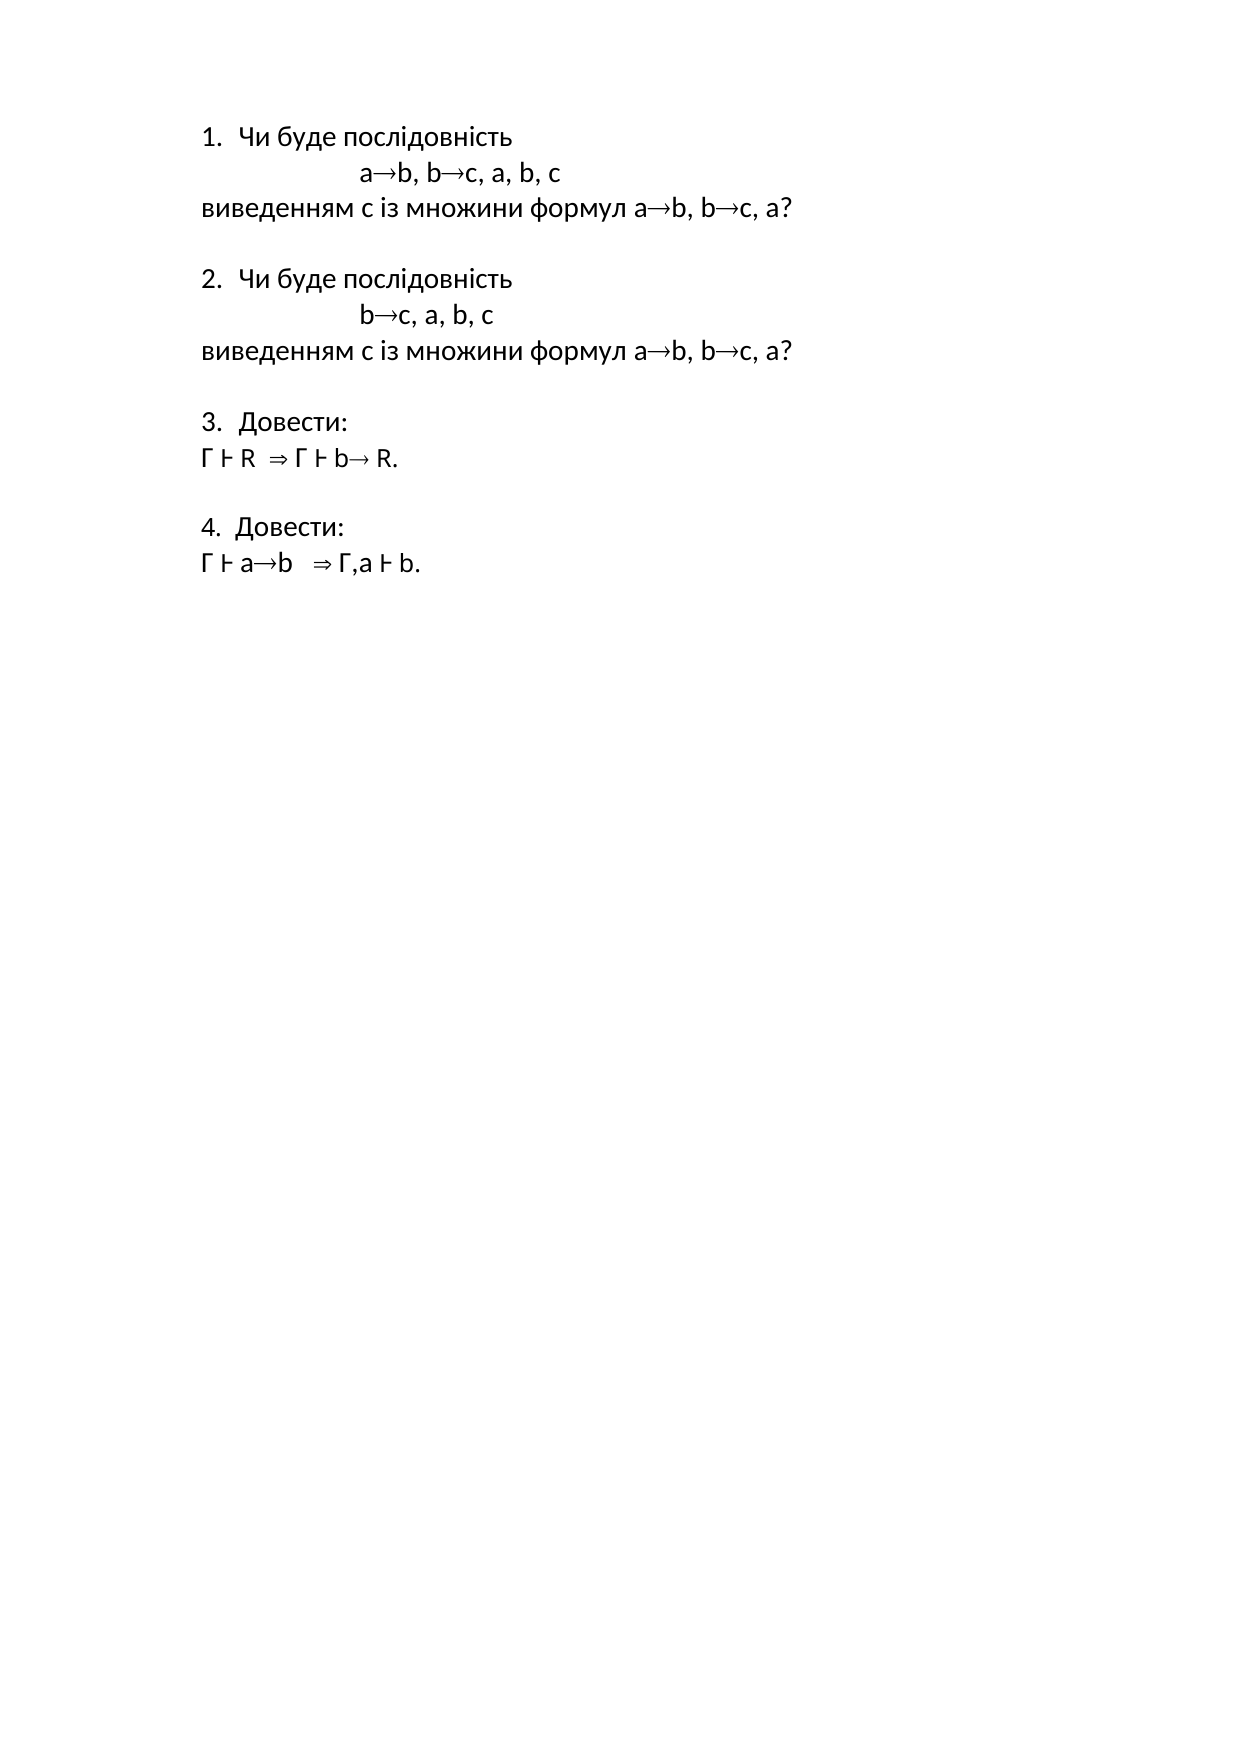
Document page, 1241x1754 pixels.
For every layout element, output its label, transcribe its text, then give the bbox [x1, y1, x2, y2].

list Довести: [201, 403, 1152, 439]
text виведенням с із множини формул ab, bc, a? [177, 332, 1152, 367]
text Г Ⱶ R Г Ⱶ b R. [177, 439, 1152, 474]
list Чи буде послідовність [201, 261, 1152, 296]
text bc, a, b, c [177, 296, 1152, 332]
text 4. Довести: [201, 508, 1152, 544]
text ab, bc, a, b, c [177, 154, 1152, 189]
text виведенням с із множини формул ab, bc, a? [177, 189, 1152, 225]
text Г Ⱶ ab Г,a Ⱶ b. [177, 544, 1152, 580]
list Чи буде послідовність [201, 118, 1152, 154]
